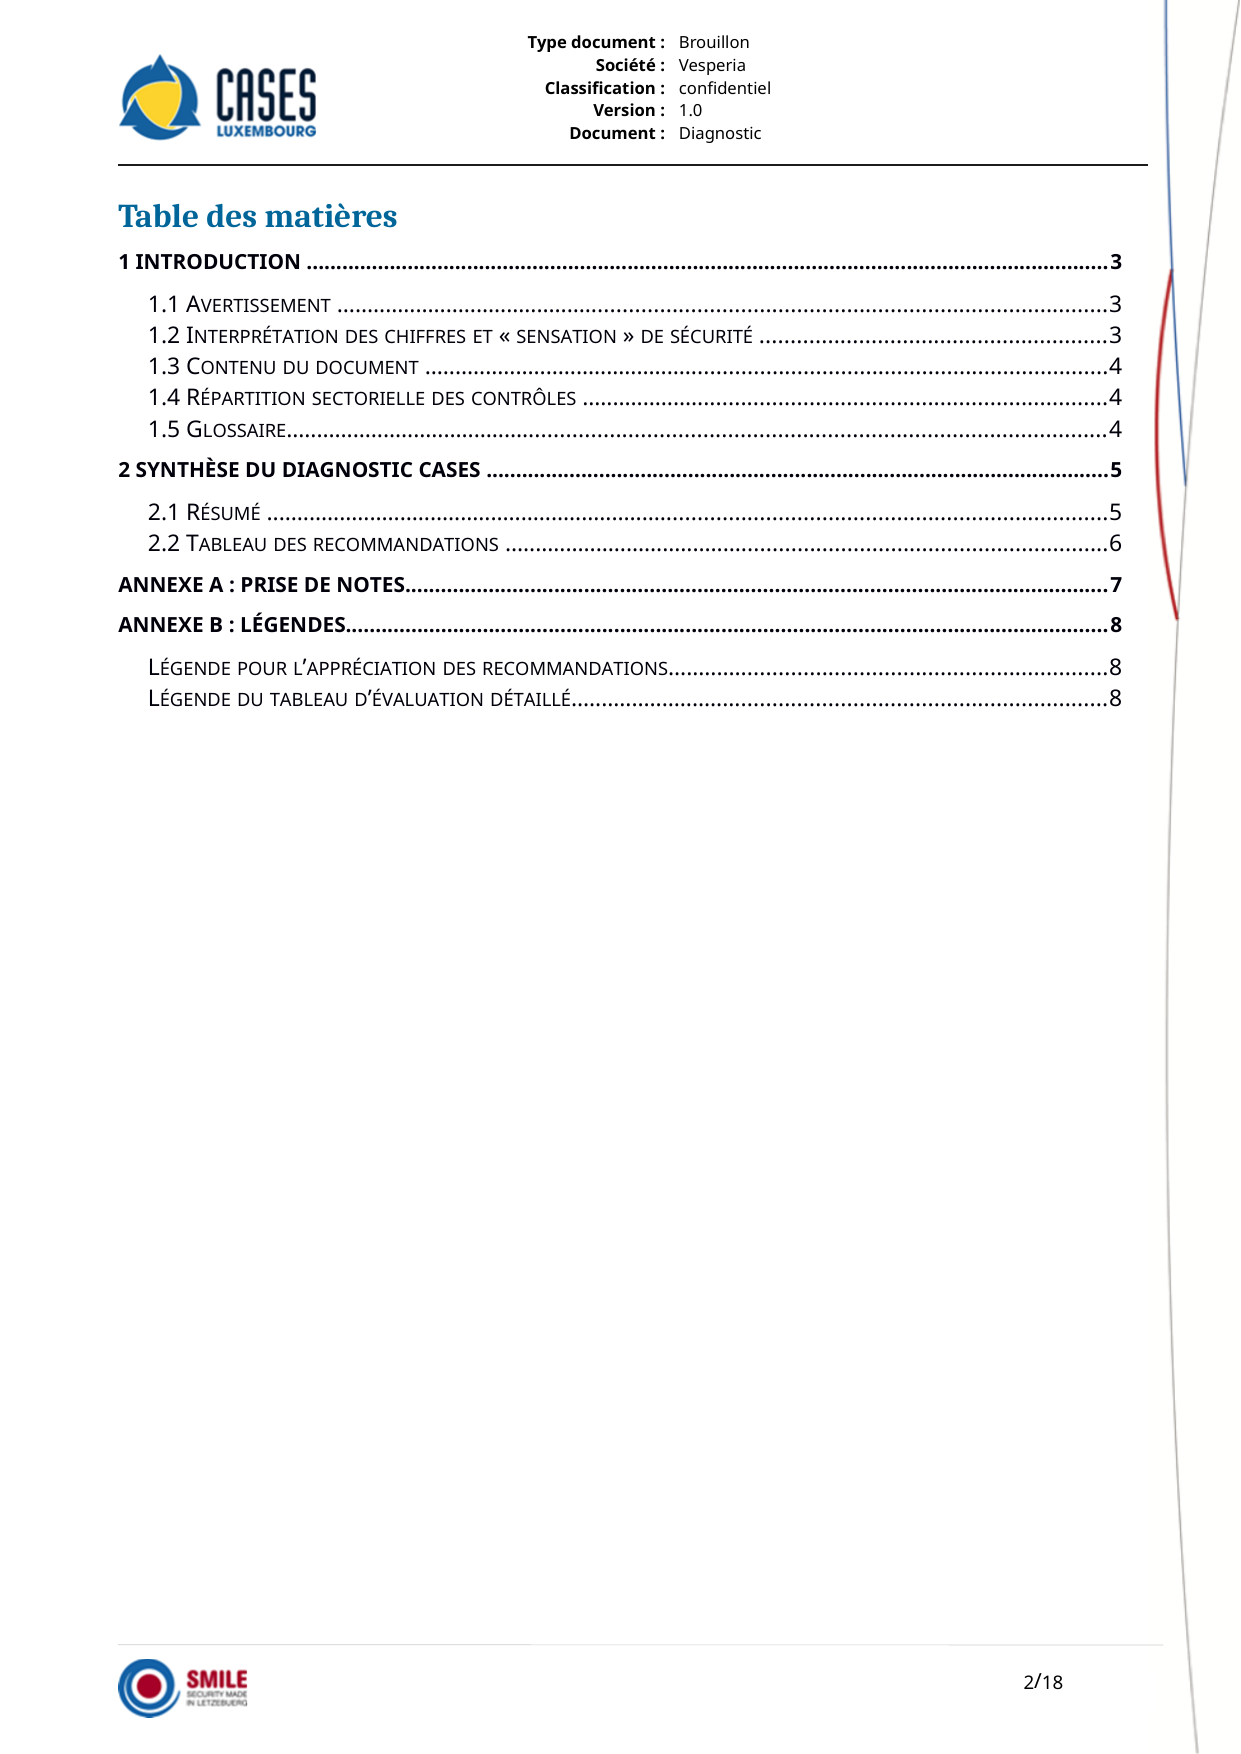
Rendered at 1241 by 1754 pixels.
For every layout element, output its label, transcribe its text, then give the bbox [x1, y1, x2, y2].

text 1.5 Glossaire 4 [148, 412, 1122, 444]
text 1 Introduction 3 [118, 247, 1122, 276]
text ANNEXE B : Légendes 8 [118, 610, 1122, 639]
text 2.1 Résumé 5 [148, 496, 1122, 527]
text 1.3 Contenu du document 4 [148, 350, 1122, 381]
text Légende pour l’appréciation des recommandations 8 [148, 650, 1122, 682]
text Légende du tableau d’évaluation détaillé 8 [148, 682, 1122, 713]
text 1.2 Interprétation des chiffres et « sensation » de sécurité 3 [148, 319, 1122, 350]
text 1.1 Avertissement 3 [148, 287, 1122, 319]
subtitle Table des matières [118, 197, 1122, 236]
text 1.4 Répartition sectorielle des contrôles 4 [148, 381, 1122, 412]
picture [118, 53, 317, 142]
picture [1147, 0, 1241, 1754]
picture [118, 1659, 248, 1718]
text 2.2 Tableau des recommandations 6 [148, 527, 1122, 558]
text 2 Synthèse du Diagnostic CASES 5 [118, 456, 1122, 484]
text ANNEXE A : Prise de notes 7 [118, 570, 1122, 598]
